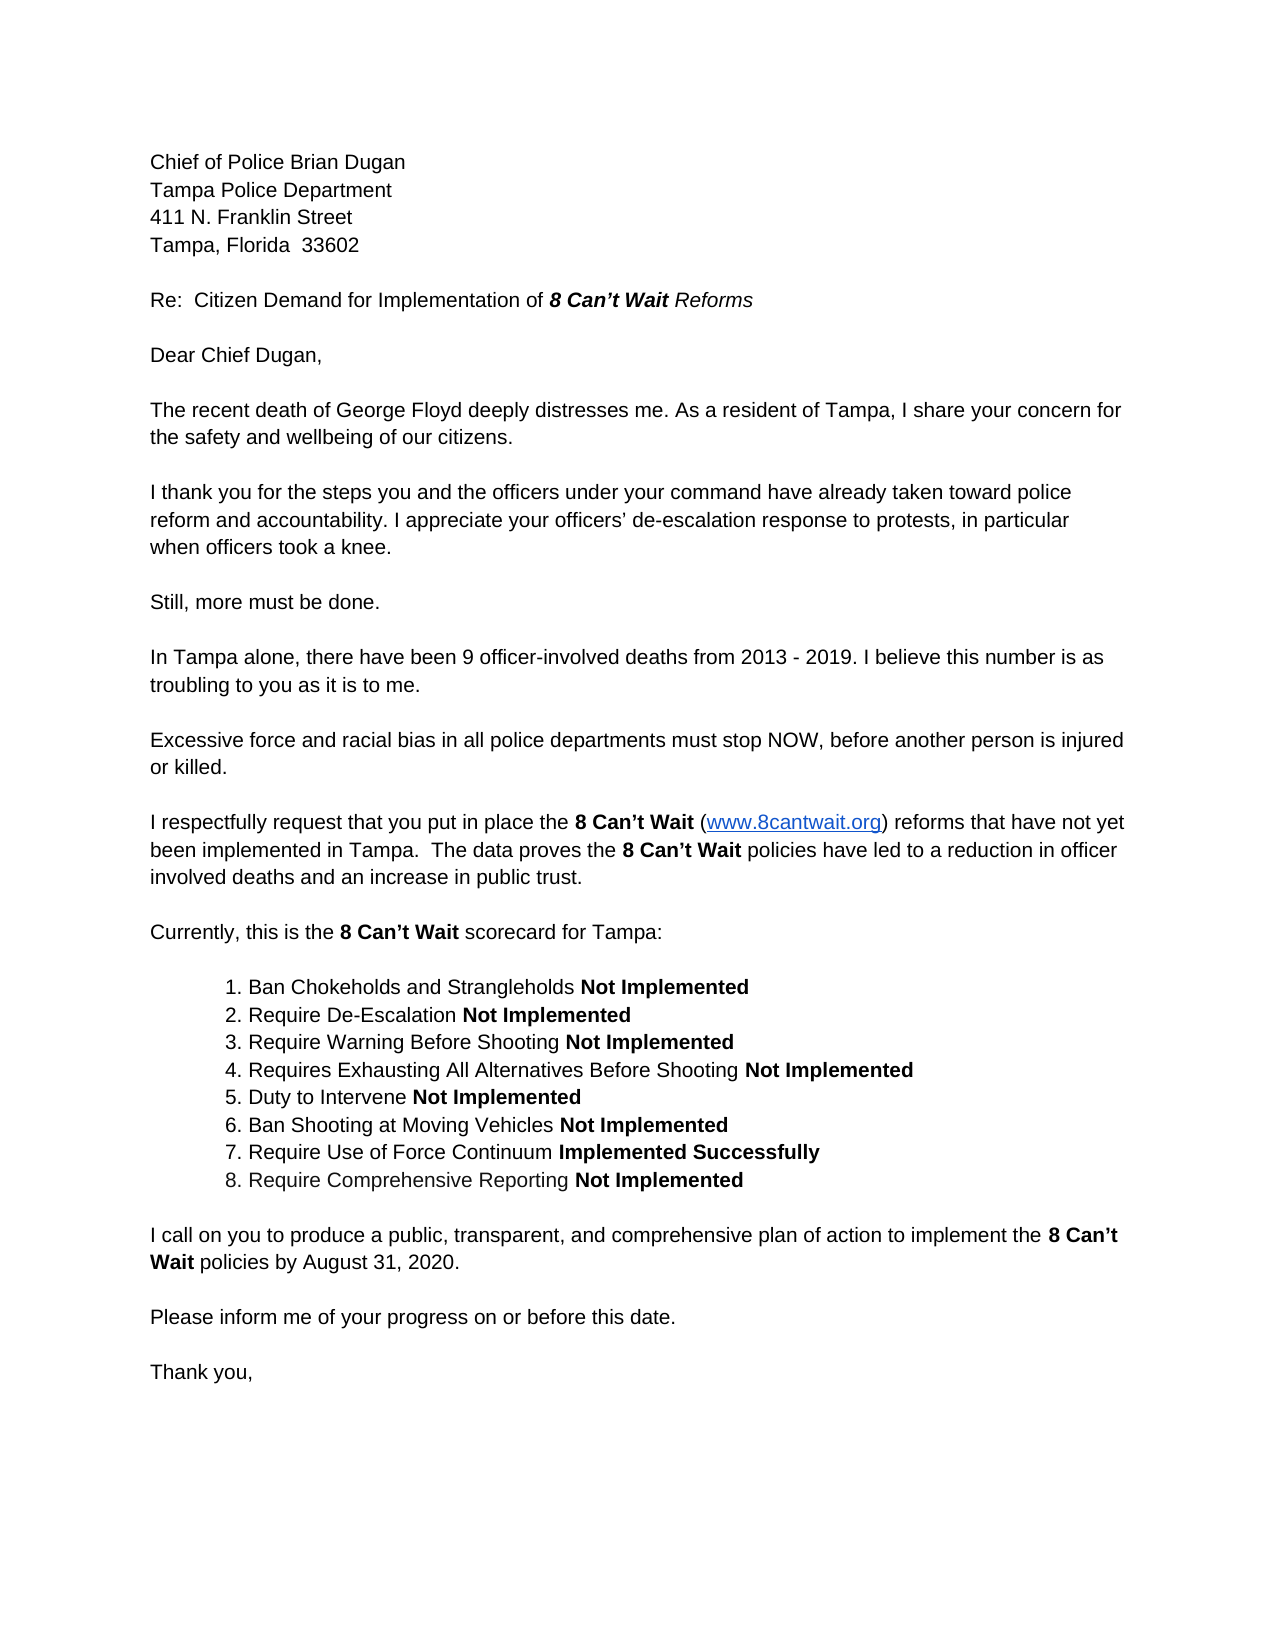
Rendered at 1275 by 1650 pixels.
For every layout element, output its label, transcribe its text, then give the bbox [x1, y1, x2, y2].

text Tampa, Florida 33602 [150, 232, 1125, 256]
text In Tampa alone, there have been 9 officer-involved deaths from 2013 - 2019. I believe this number is as troubling to you as it is to me. [150, 645, 1125, 696]
text 411 N. Franklin Street [150, 205, 1125, 229]
text The recent death of George Floyd deeply distresses me. As a resident of Tampa, I share your concern for the safety and wellbeing of our citizens. [150, 397, 1125, 449]
text I thank you for the steps you and the officers under your command have already taken toward police reform and accountability. I appreciate your officers’ de-escalation response to protests, in particular when officers took a knee. [150, 480, 1125, 559]
text Currently, this is the 8 Can’t Wait scorecard for Tampa: [150, 920, 1125, 944]
text 2. Require De-Escalation Not Implemented [225, 1002, 1125, 1026]
text Excessive force and racial bias in all police departments must stop NOW, before another person is injured or killed. [150, 727, 1125, 779]
text Thank you, [150, 1360, 1125, 1384]
text Re: Citizen Demand for Implementation of 8 Can’t Wait Reforms [150, 287, 1125, 311]
text 7. Require Use of Force Continuum Implemented Successfully [225, 1140, 1125, 1164]
text 8. Require Comprehensive Reporting Not Implemented [225, 1167, 1125, 1191]
text 3. Require Warning Before Shooting Not Implemented [225, 1030, 1125, 1054]
text Chief of Police Brian Dugan [150, 150, 1125, 174]
text Please inform me of your progress on or before this date. [150, 1305, 1125, 1329]
text Tampa Police Department [150, 177, 1125, 201]
text 4. Requires Exhausting All Alternatives Before Shooting Not Implemented [225, 1057, 1125, 1081]
text 6. Ban Shooting at Moving Vehicles Not Implemented [225, 1112, 1125, 1136]
text I call on you to produce a public, transparent, and comprehensive plan of action to implement the 8 Can’t Wait policies by August 31, 2020. [150, 1222, 1125, 1274]
text 5. Duty to Intervene Not Implemented [225, 1085, 1125, 1109]
text Dear Chief Dugan, [150, 342, 1125, 366]
text I respectfully request that you put in place the 8 Can’t Wait (www.8cantwait.org) reforms that have not yet been implemented in Tampa. The data proves the 8 Can’t Wait policies have led to a reduction in officer involved deaths and an increase in public trust. [150, 810, 1125, 889]
text 1. Ban Chokeholds and Strangleholds Not Implemented [225, 975, 1125, 999]
text Still, more must be done. [150, 590, 1125, 614]
